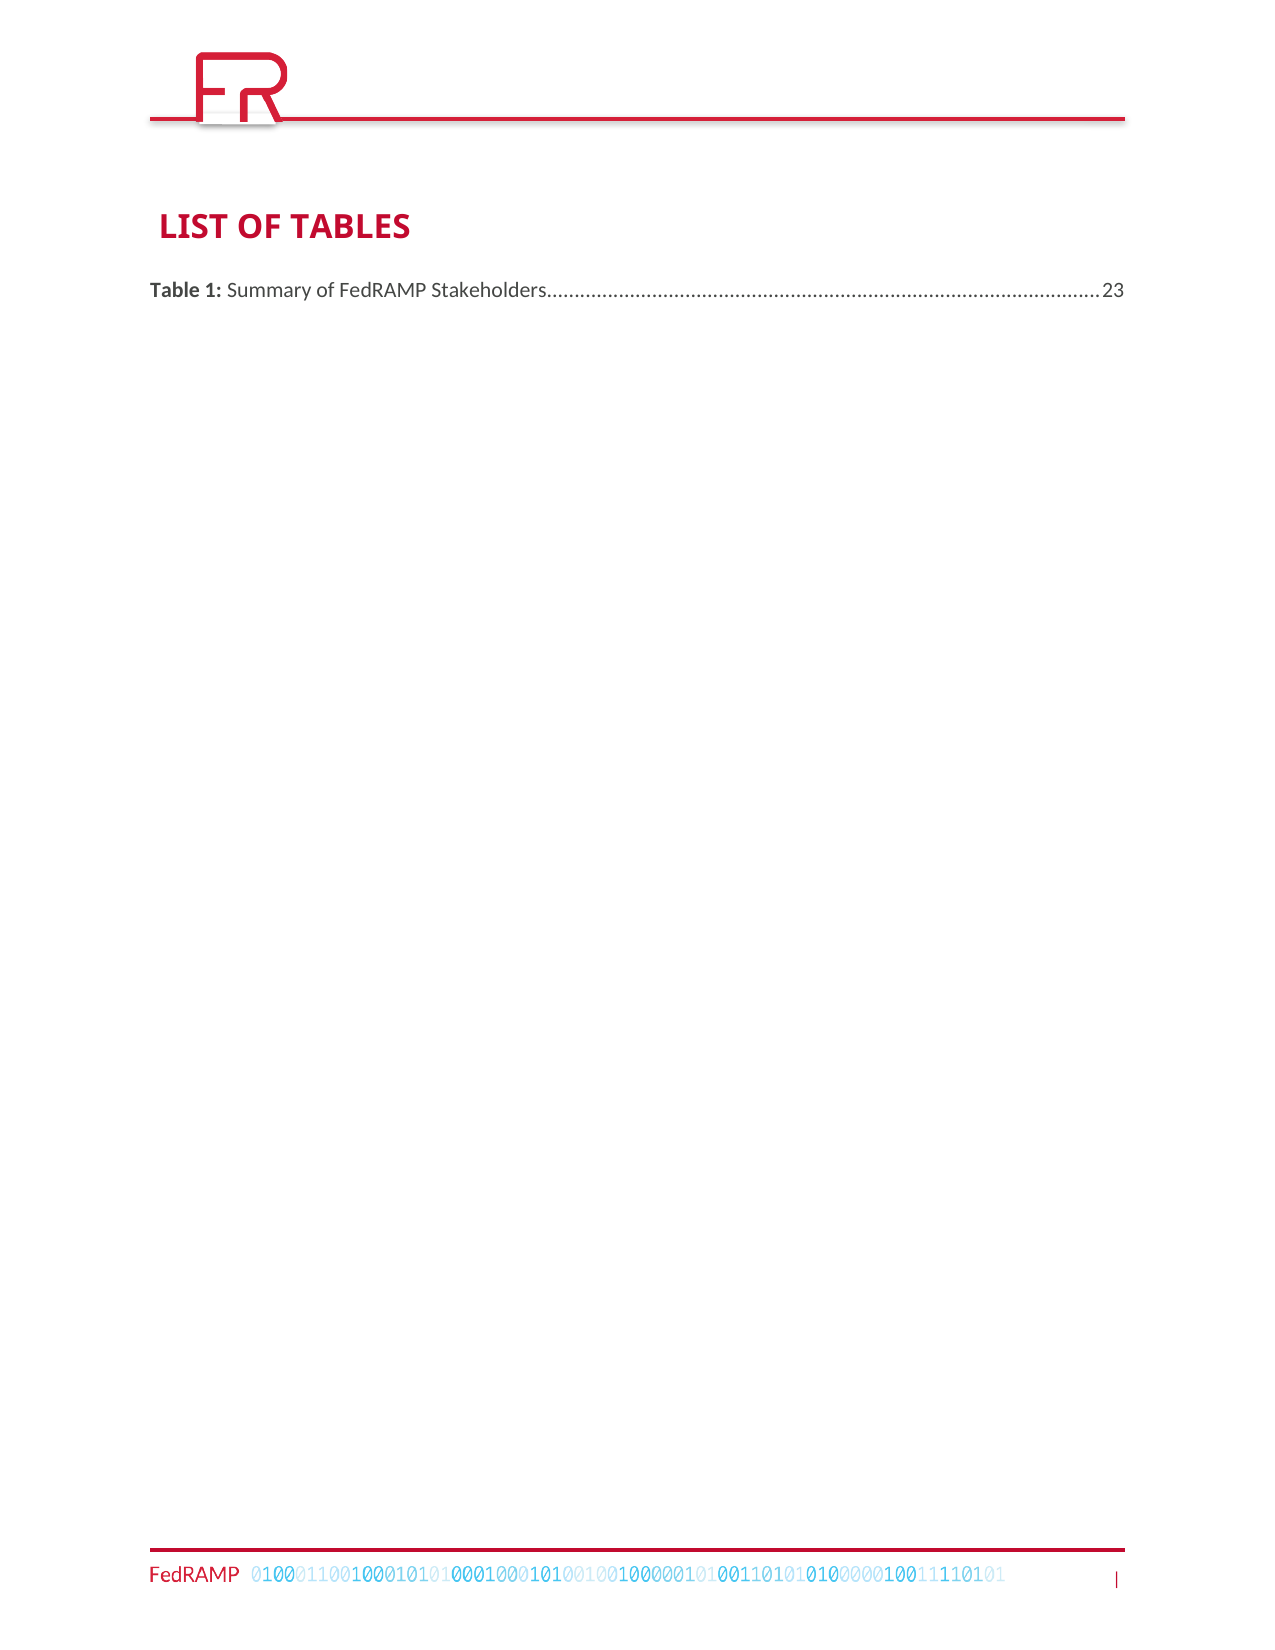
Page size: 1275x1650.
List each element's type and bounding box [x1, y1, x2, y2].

picture [150, 1564, 1005, 1591]
picture [195, 52, 288, 122]
